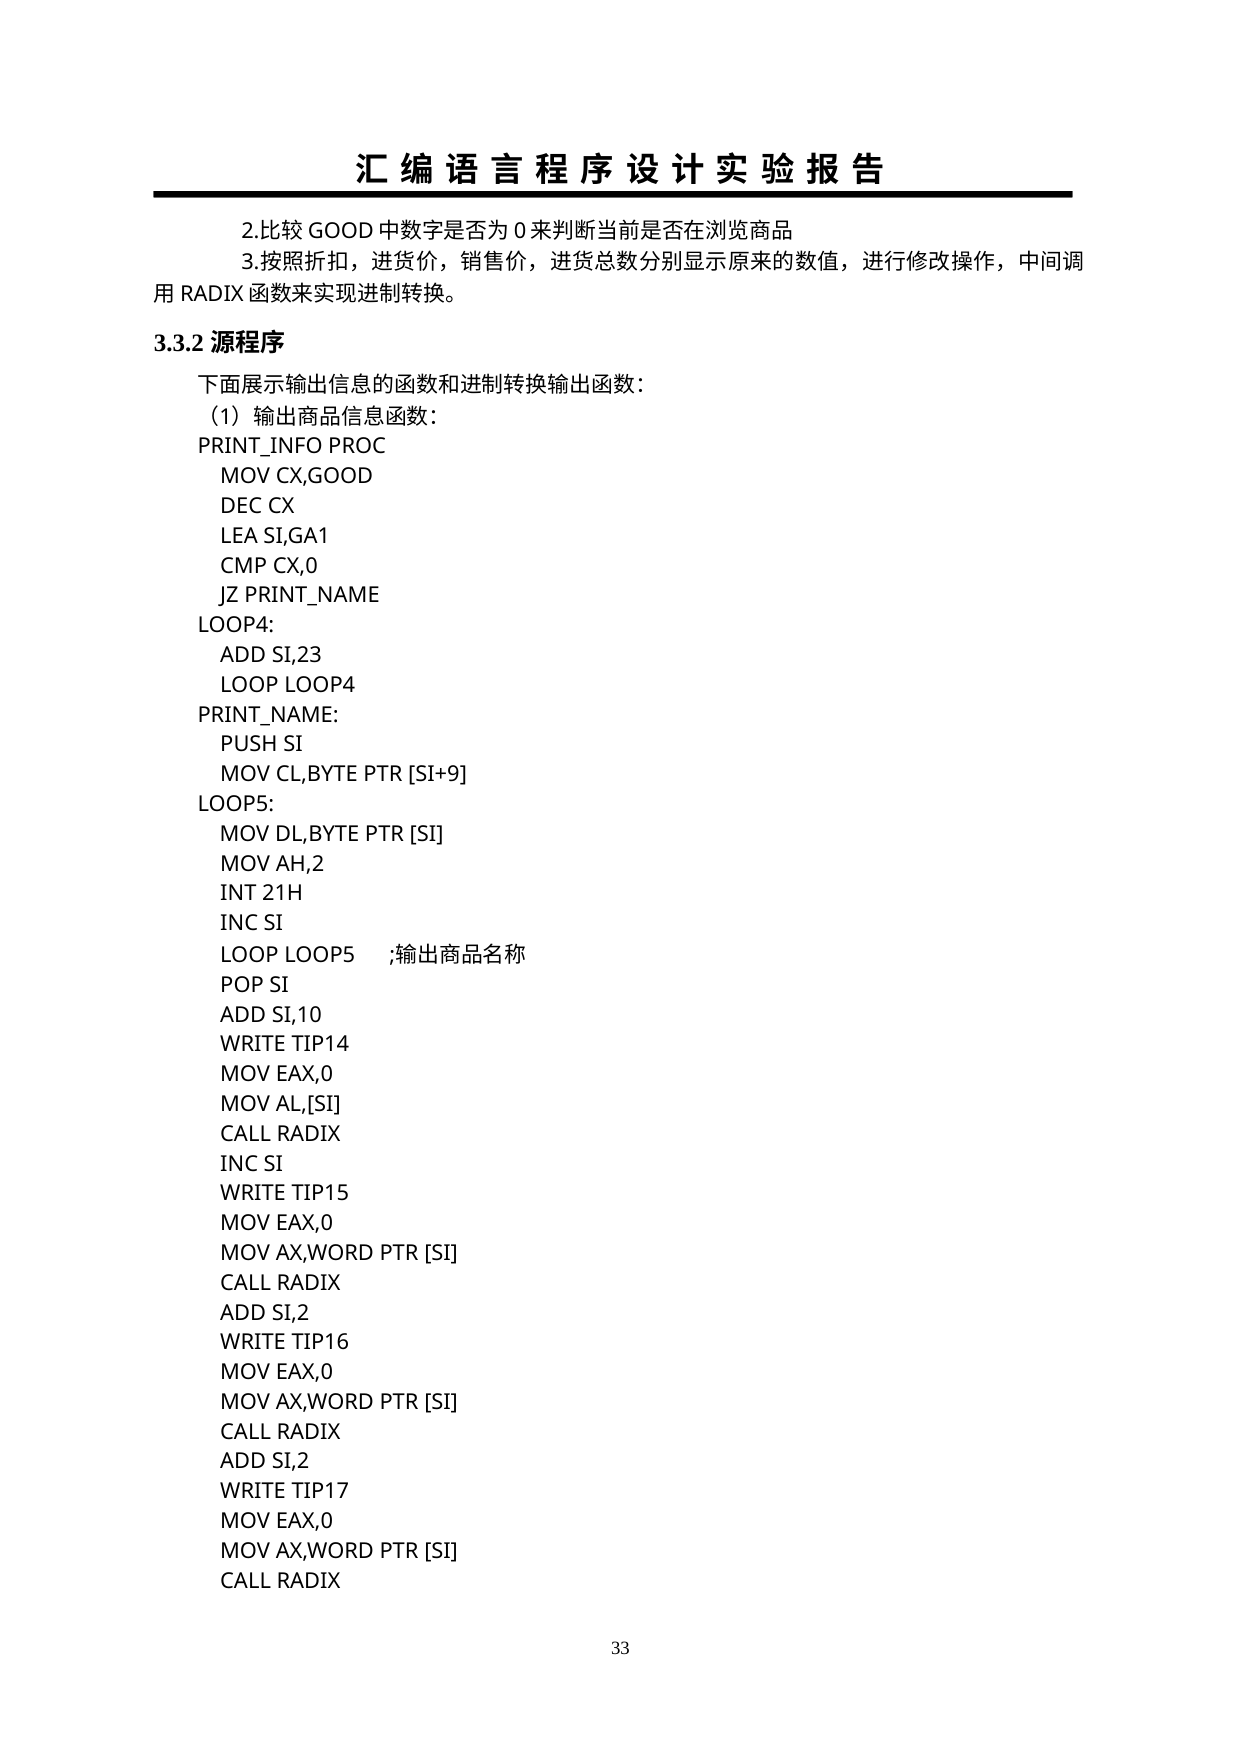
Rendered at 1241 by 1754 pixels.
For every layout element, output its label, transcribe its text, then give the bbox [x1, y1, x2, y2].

text MOV DL,BYTE PTR [SI] [153, 818, 1087, 848]
text MOV AH,2 [153, 848, 1087, 877]
text LOOP4: [153, 609, 1087, 639]
text CMP CX,0 [153, 550, 1087, 579]
text MOV EAX,0 [153, 1356, 1087, 1386]
text MOV CX,GOOD [153, 460, 1087, 490]
text CALL RADIX [153, 1416, 1087, 1445]
text WRITE TIP16 [153, 1326, 1087, 1356]
text ADD SI,2 [153, 1445, 1087, 1475]
text LOOP LOOP5 ;输出商品名称 [153, 937, 1087, 969]
text MOV EAX,0 [153, 1058, 1087, 1088]
text PUSH SI [153, 728, 1087, 758]
text MOV AX,WORD PTR [SI] [153, 1386, 1087, 1416]
subtitle 3.3.2 源程序 [153, 322, 1087, 359]
text 3.按照折扣，进货价，销售价，进货总数分别显示原来的数值，进行修改操作，中间调用RADIX函数来实现进制转换。 [153, 244, 1087, 308]
text MOV AX,WORD PTR [SI] [153, 1237, 1087, 1267]
text （1）输出商品信息函数： [153, 399, 1087, 431]
text WRITE TIP14 [153, 1028, 1087, 1058]
text PRINT_NAME: [153, 699, 1087, 728]
text MOV EAX,0 [153, 1505, 1087, 1535]
text 2.比较GOOD中数字是否为0来判断当前是否在浏览商品 [153, 213, 1087, 244]
text ADD SI,2 [153, 1296, 1087, 1326]
text ADD SI,10 [153, 998, 1087, 1028]
text DEC CX [153, 490, 1087, 520]
text POP SI [153, 969, 1087, 998]
text LOOP5: [153, 788, 1087, 818]
text CALL RADIX [153, 1118, 1087, 1147]
text ADD SI,23 [153, 639, 1087, 669]
text INC SI [153, 907, 1087, 937]
text JZ PRINT_NAME [153, 579, 1087, 609]
text CALL RADIX [153, 1267, 1087, 1296]
text MOV CL,BYTE PTR [SI+9] [153, 758, 1087, 788]
text WRITE TIP15 [153, 1177, 1087, 1207]
text INC SI [153, 1147, 1087, 1177]
text MOV AX,WORD PTR [SI] [153, 1535, 1087, 1564]
text 下面展示输出信息的函数和进制转换输出函数： [153, 367, 1087, 399]
text MOV AL,[SI] [153, 1088, 1087, 1118]
text CALL RADIX [153, 1564, 1087, 1594]
text PRINT_INFO PROC [153, 431, 1087, 460]
text LOOP LOOP4 [153, 669, 1087, 699]
text WRITE TIP17 [153, 1475, 1087, 1505]
text LEA SI,GA1 [153, 520, 1087, 550]
text MOV EAX,0 [153, 1207, 1087, 1237]
text INT 21H [153, 877, 1087, 907]
